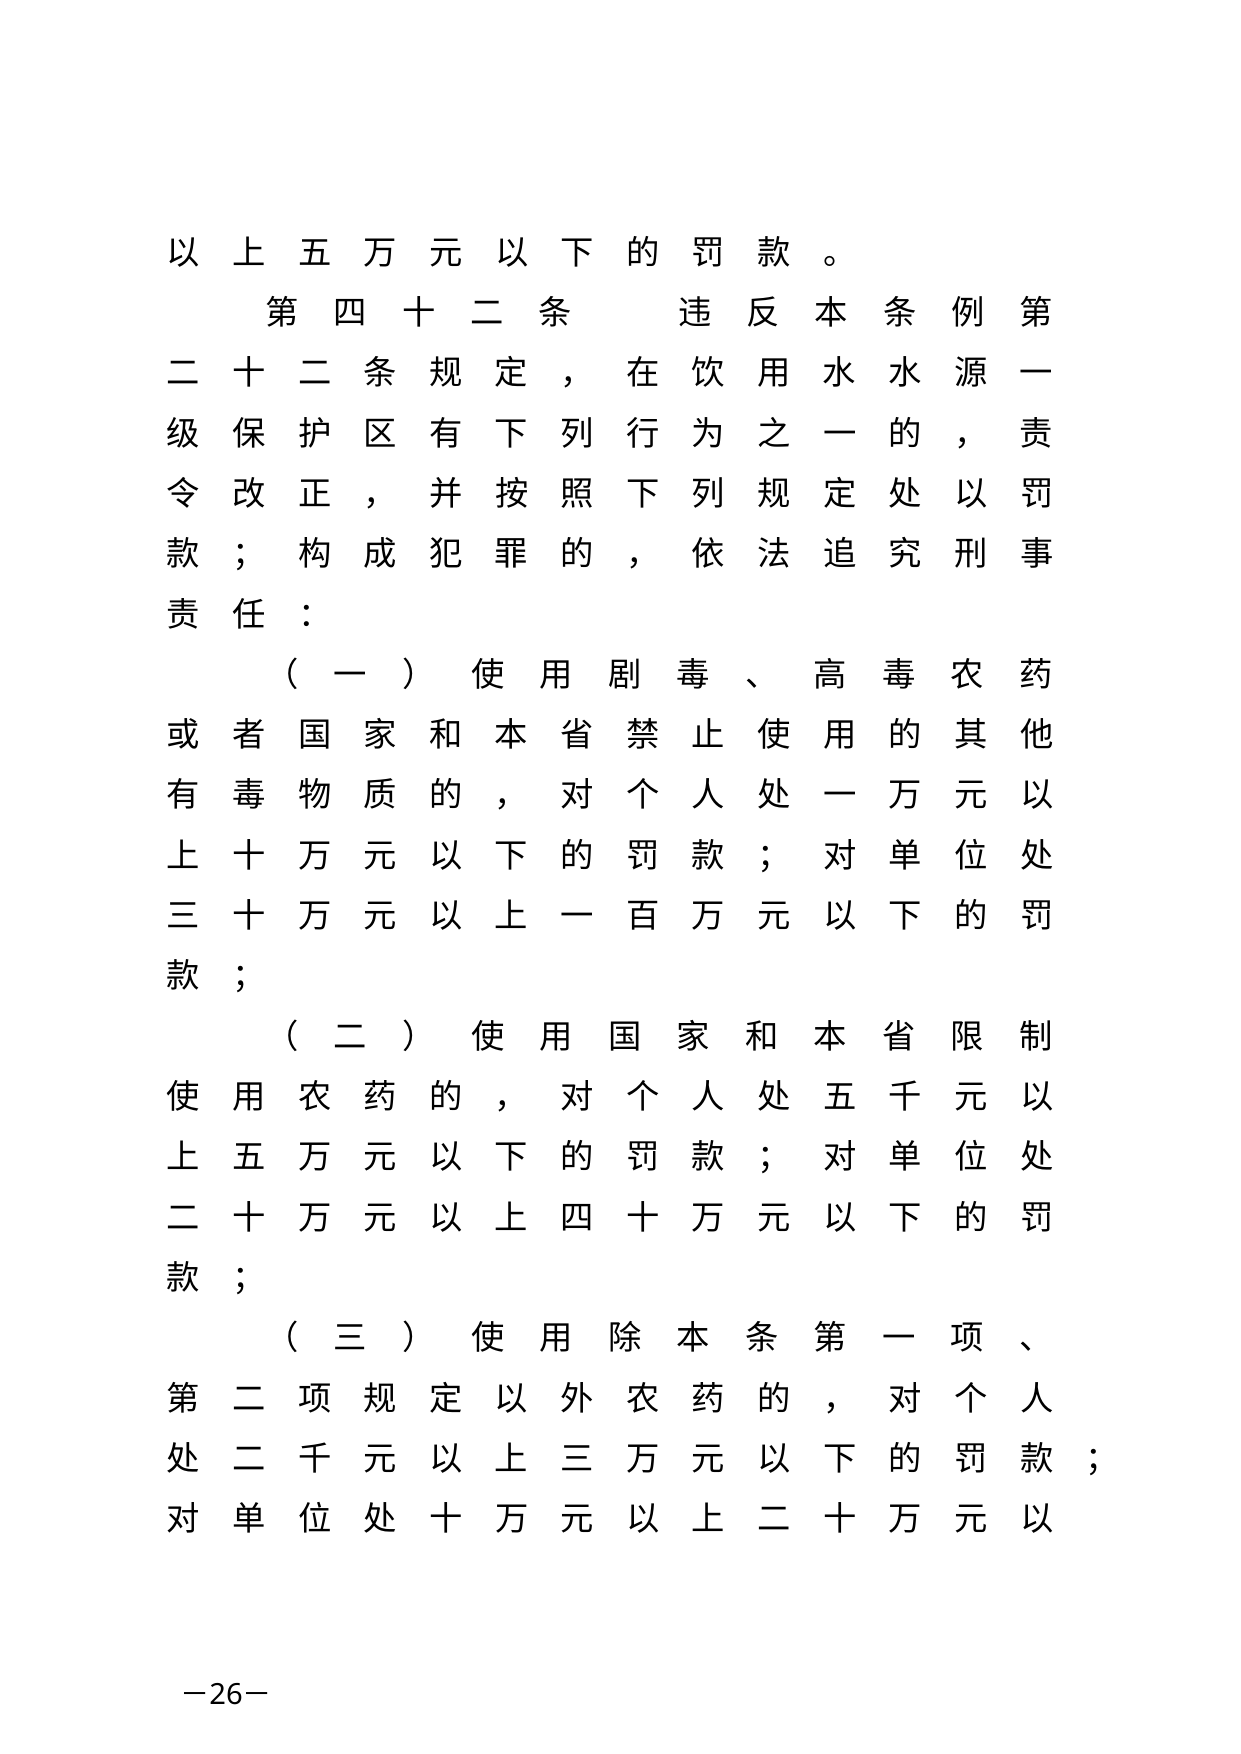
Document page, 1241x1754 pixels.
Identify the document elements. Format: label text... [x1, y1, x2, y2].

text （二）使用国家和本省限制使用农药的，对个人处五千元以上五万元以下的罚款；对单位处二十万元以上四十万元以下的罚款； [167, 1003, 1085, 1305]
text （一）使用剧毒、高毒农药或者国家和本省禁止使用的其他有毒物质的，对个人处一万元以上十万元以下的罚款；对单位处三十万元以上一百万元以下的罚款； [167, 642, 1085, 1003]
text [167, 219, 1085, 280]
text 第四十二条 违反本条例第二十二条规定，在饮用水水源一级保护区有下列行为之一的，责令改正，并按照下列规定处以罚款；构成犯罪的，依法追究刑事责任： [167, 280, 1085, 642]
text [167, 1305, 1085, 1546]
